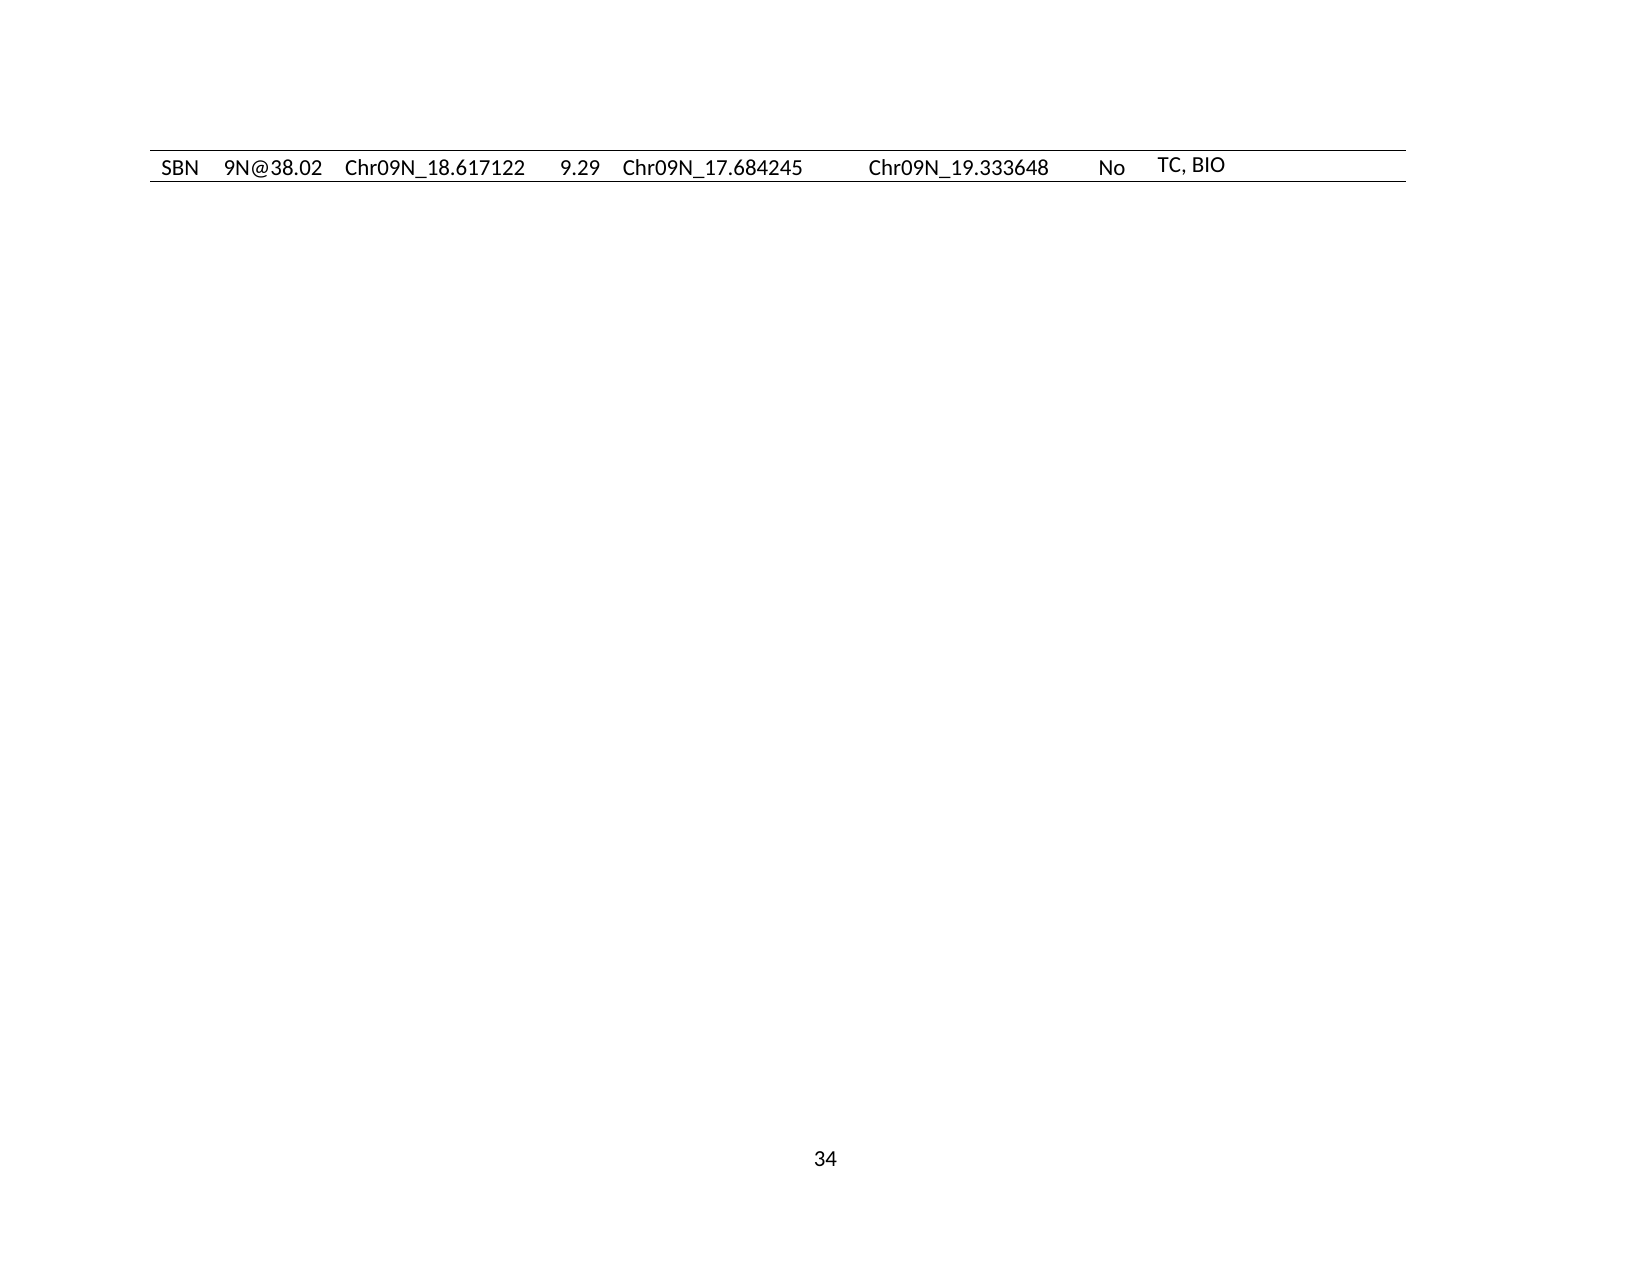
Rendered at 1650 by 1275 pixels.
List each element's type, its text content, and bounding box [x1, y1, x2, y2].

table_cell 9.29 [537, 151, 611, 181]
table_cell TC, BIO [1146, 151, 1406, 181]
table_cell Chr09N_19.333648 [858, 151, 1087, 181]
table_cell Chr09N_18.617122 [334, 151, 537, 181]
table_cell No [1087, 151, 1146, 181]
table_cell SBN [150, 151, 212, 181]
table_cell Chr09N_17.684245 [611, 151, 857, 181]
table_cell 9N@38.02 [212, 151, 334, 181]
